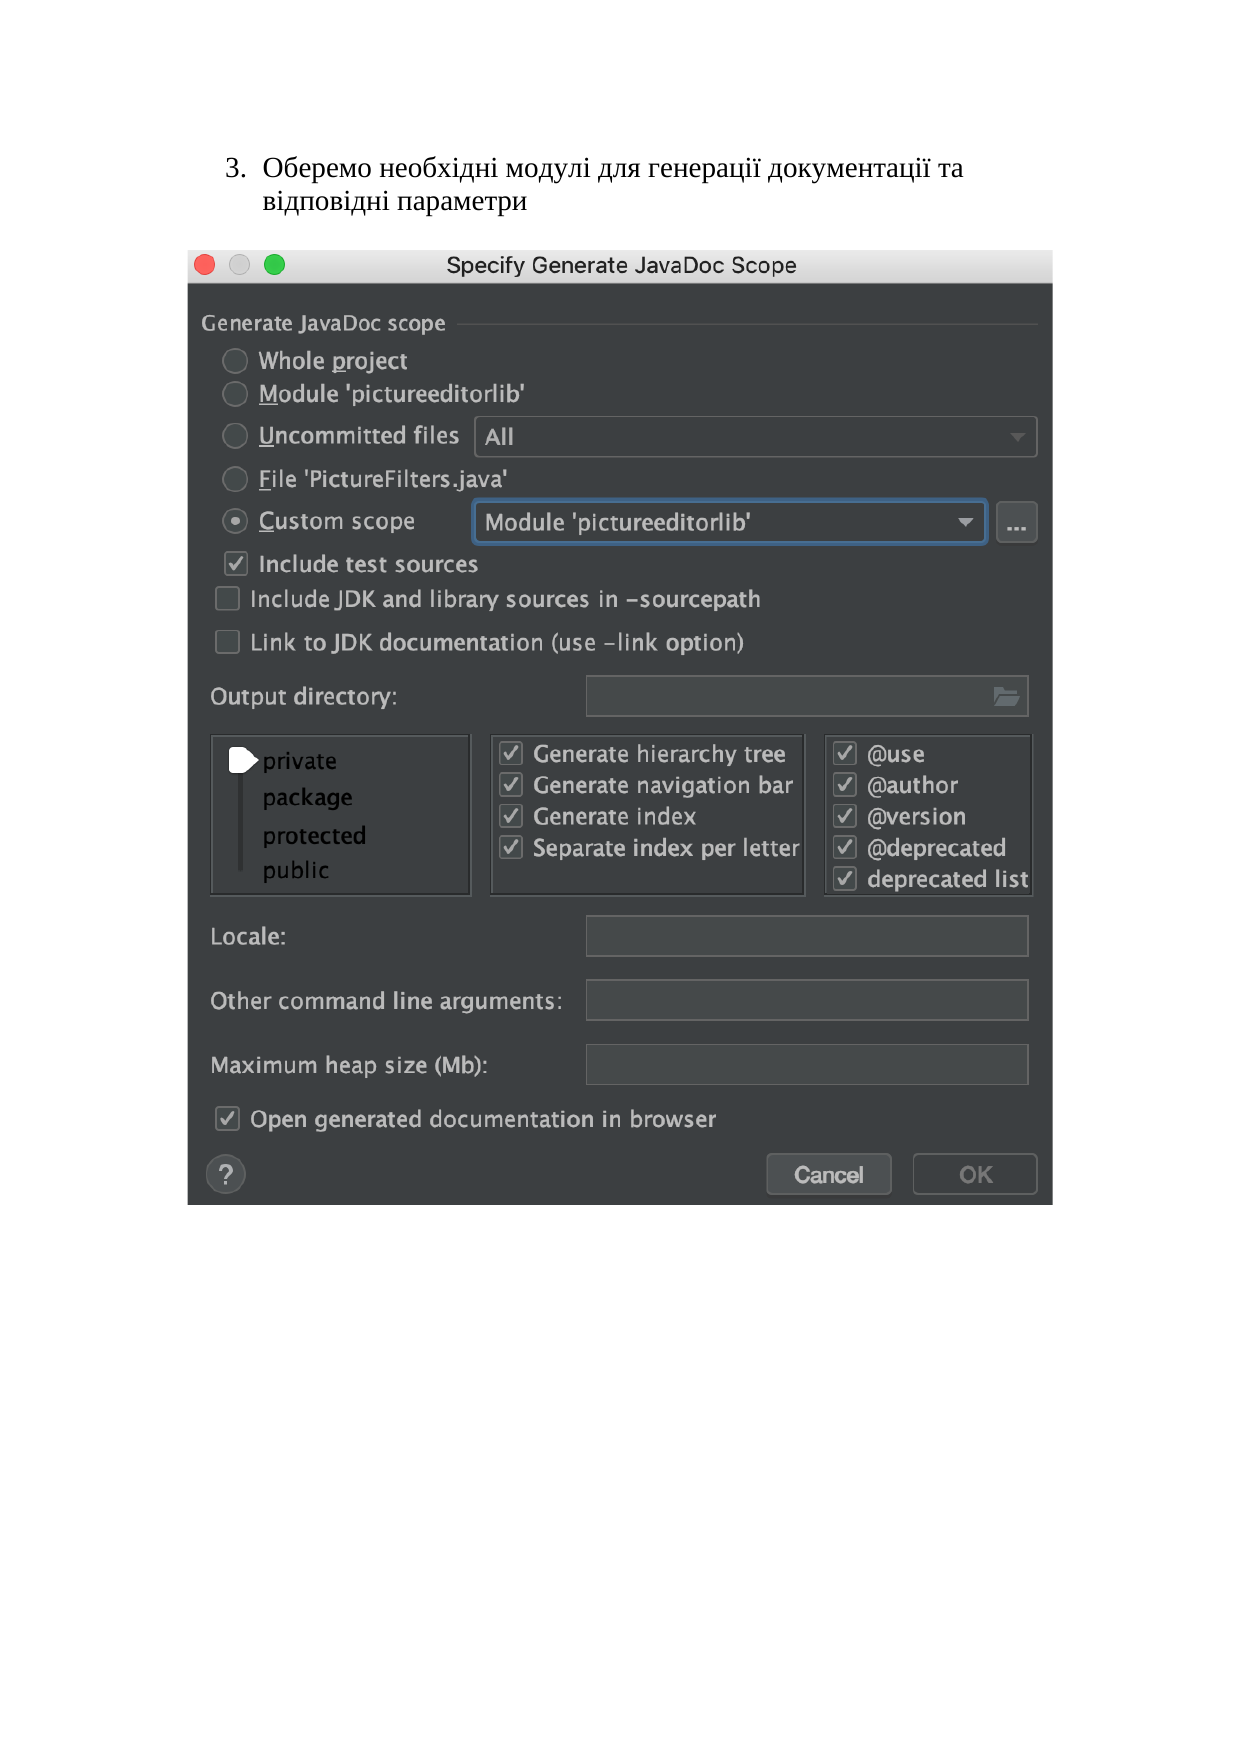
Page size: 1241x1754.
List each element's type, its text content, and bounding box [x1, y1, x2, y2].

picture [187, 250, 1053, 1205]
list Оберемо необхідні модулі для генерації документації та відповідні параметри [225, 150, 1053, 217]
